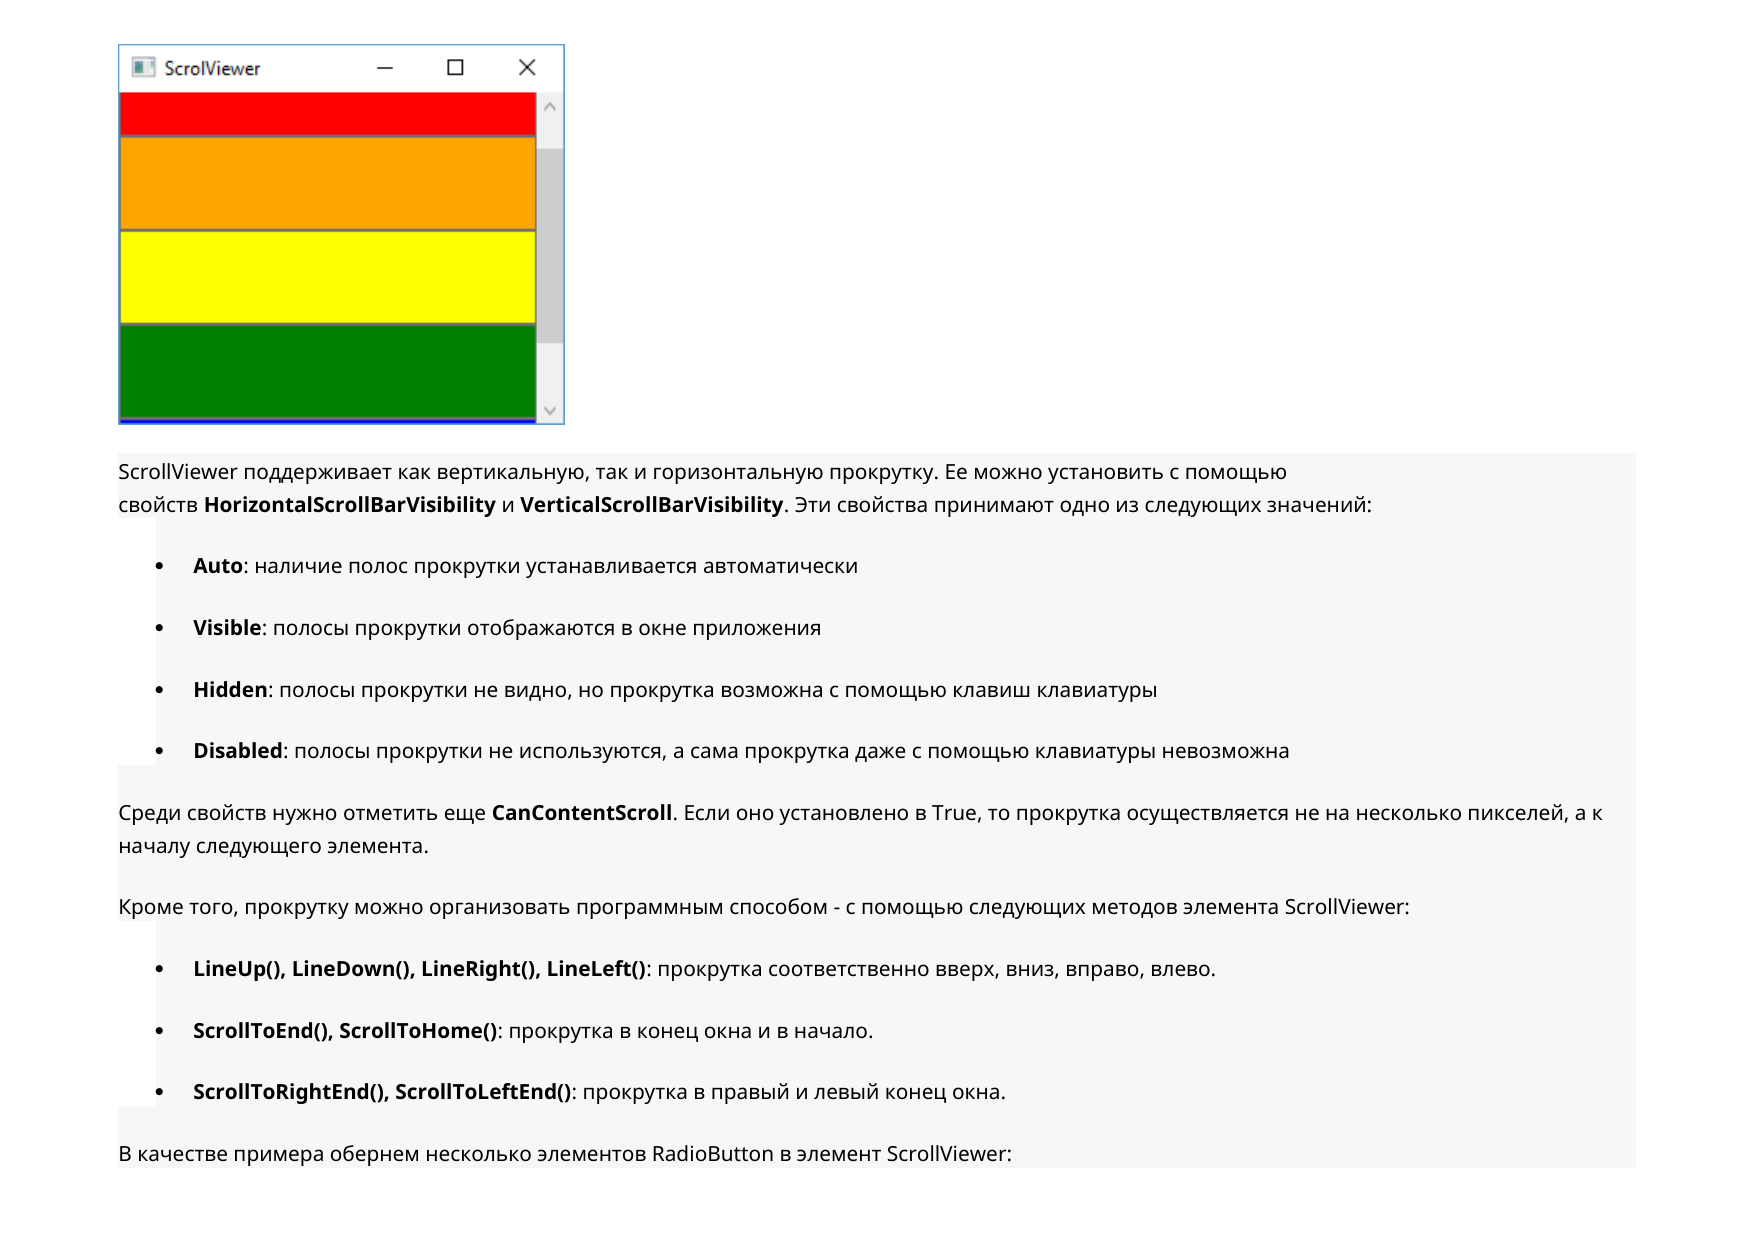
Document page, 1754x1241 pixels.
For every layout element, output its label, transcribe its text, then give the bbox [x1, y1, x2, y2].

list Visible: полосы прокрутки отображаются в окне приложения [156, 609, 1636, 642]
picture [118, 44, 565, 425]
text Кроме того, прокрутку можно организовать программным способом - с помощью следующих методов элемента ScrollViewer: [118, 888, 1636, 921]
text В качестве примера обернем несколько элементов RadioButton в элемент ScrollViewer: [118, 1135, 1636, 1168]
list ScrollToEnd(), ScrollToHome(): прокрутка в конец окна и в начало. [156, 1012, 1636, 1044]
list LineUp(), LineDown(), LineRight(), LineLeft(): прокрутка соответственно вверх, вниз, вправо, влево. [156, 950, 1636, 983]
list Disabled: полосы прокрутки не используются, а сама прокрутка даже с помощью клавиатуры невозможна [156, 733, 1636, 765]
list Auto: наличие полос прокрутки устанавливается автоматически [156, 548, 1636, 580]
text Среди свойств нужно отметить еще CanContentScroll. Если оно установлено в True, то прокрутка осуществляется не на несколько пикселей, а к началу следующего элемента. [118, 794, 1636, 859]
text ScrollViewer поддерживает как вертикальную, так и горизонтальную прокрутку. Ее можно установить с помощью свойств HorizontalScrollBarVisibility и VerticalScrollBarVisibility. Эти свойства принимают одно из следующих значений: [118, 453, 1636, 518]
list ScrollToRightEnd(), ScrollToLeftEnd(): прокрутка в правый и левый конец окна. [156, 1073, 1636, 1106]
list Hidden: полосы прокрутки не видно, но прокрутка возможна с помощью клавиш клавиатуры [156, 671, 1636, 703]
